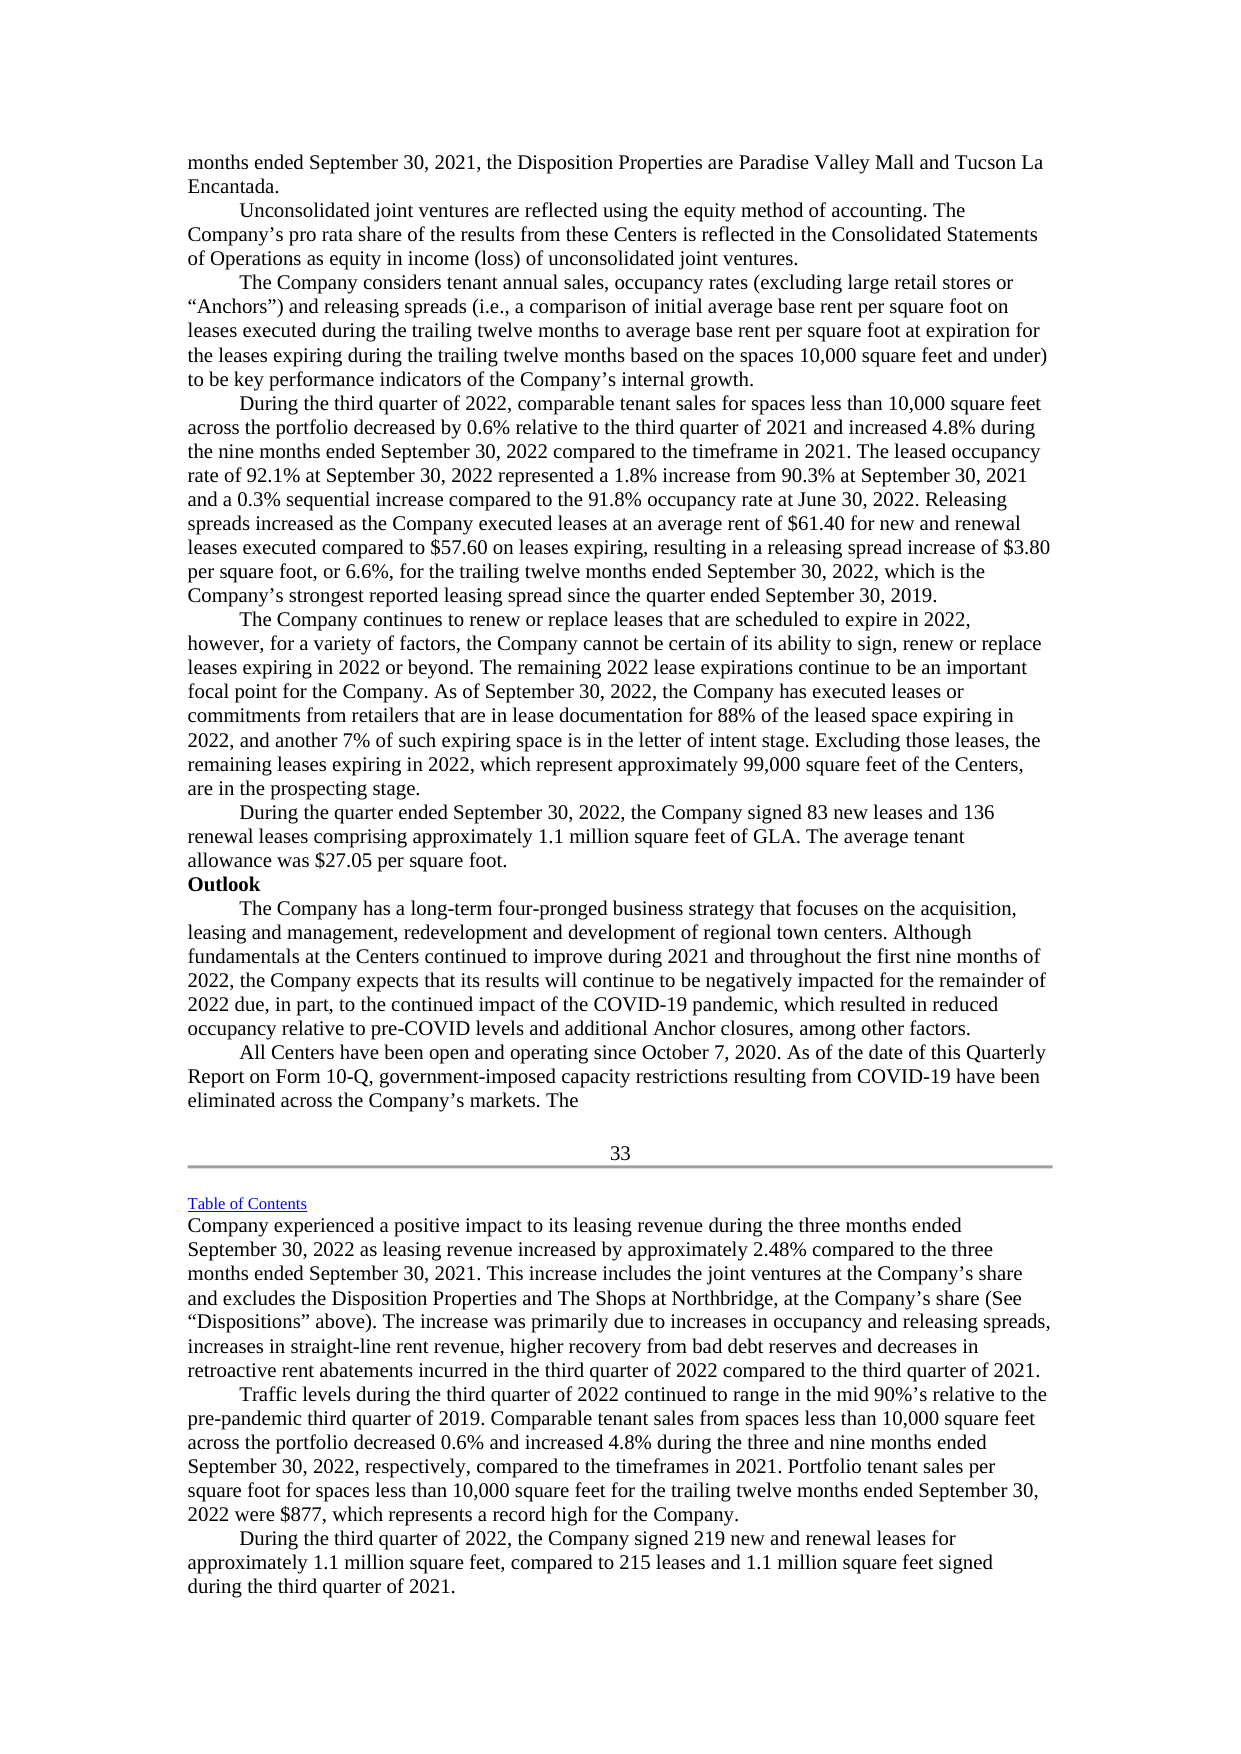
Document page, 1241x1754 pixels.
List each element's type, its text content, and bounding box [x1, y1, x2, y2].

text Traffic levels during the third quarter of 2022 continued to range in the mid 90%’s relative to the pre-pandemic third quarter of 2019. Comparable tenant sales from spaces less than 10,000 square feet across the portfolio decreased 0.6% and increased 4.8% during the three and nine months ended September 30, 2022, respectively, compared to the timeframes in 2021. Portfolio tenant sales per square foot for spaces less than 10,000 square feet for the trailing twelve months ended September 30, 2022 were $877, which represents a record high for the Company. [187, 1382, 1053, 1526]
text Table of Contents [187, 1194, 1053, 1213]
text During the third quarter of 2022, comparable tenant sales for spaces less than 10,000 square feet across the portfolio decreased by 0.6% relative to the third quarter of 2021 and increased 4.8% during the nine months ended September 30, 2022 compared to the timeframe in 2021. The leased occupancy rate of 92.1% at September 30, 2022 represented a 1.8% increase from 90.3% at September 30, 2021 and a 0.3% sequential increase compared to the 91.8% occupancy rate at June 30, 2022. Releasing spreads increased as the Company executed leases at an average rent of $61.40 for new and renewal leases executed compared to $57.60 on leases expiring, resulting in a releasing spread increase of $3.80 per square foot, or 6.6%, for the trailing twelve months ended September 30, 2022, which is the Company’s strongest reported leasing spread since the quarter ended September 30, 2019. [187, 391, 1053, 607]
text Outlook [187, 872, 1053, 896]
text During the quarter ended September 30, 2022, the Company signed 83 new leases and 136 renewal leases comprising approximately 1.1 million square feet of GLA. The average tenant allowance was $27.05 per square foot. [187, 800, 1053, 872]
text All Centers have been open and operating since October 7, 2020. As of the date of this Quarterly Report on Form 10-Q, government-imposed capacity restrictions resulting from COVID-19 have been eliminated across the Company’s markets. The [187, 1040, 1053, 1112]
text Unconsolidated joint ventures are reflected using the equity method of accounting. The Company’s pro rata share of the results from these Centers is reflected in the Consolidated Statements of Operations as equity in income (loss) of unconsolidated joint ventures. [187, 198, 1053, 270]
text The Company continues to renew or replace leases that are scheduled to expire in 2022, however, for a variety of factors, the Company cannot be certain of its ability to sign, renew or replace leases expiring in 2022 or beyond. The remaining 2022 lease expirations continue to be an important focal point for the Company. As of September 30, 2022, the Company has executed leases or commitments from retailers that are in lease documentation for 88% of the leased space expiring in 2022, and another 7% of such expiring space is in the letter of intent stage. Excluding those leases, the remaining leases expiring in 2022, which represent approximately 99,000 square feet of the Centers, are in the prospecting stage. [187, 607, 1053, 800]
text During the third quarter of 2022, the Company signed 219 new and renewal leases for approximately 1.1 million square feet, compared to 215 leases and 1.1 million square feet signed during the third quarter of 2021. [187, 1526, 1053, 1598]
text Company experienced a positive impact to its leasing revenue during the three months ended September 30, 2022 as leasing revenue increased by approximately 2.48% compared to the three months ended September 30, 2021. This increase includes the joint ventures at the Company’s share and excludes the Disposition Properties and The Shops at Northbridge, at the Company’s share (See “Dispositions” above). The increase was primarily due to increases in occupancy and releasing spreads, increases in straight-line rent revenue, higher recovery from bad debt reserves and decreases in retroactive rent abatements incurred in the third quarter of 2022 compared to the third quarter of 2021. [187, 1213, 1053, 1382]
text The Company considers tenant annual sales, occupancy rates (excluding large retail stores or “Anchors”) and releasing spreads (i.e., a comparison of initial average base rent per square foot on leases executed during the trailing twelve months to average base rent per square foot at expiration for the leases expiring during the trailing twelve months based on the spaces 10,000 square feet and under) to be key performance indicators of the Company’s internal growth. [187, 270, 1053, 391]
text 33 [187, 1141, 1053, 1165]
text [187, 150, 1053, 198]
text The Company has a long-term four-pronged business strategy that focuses on the acquisition, leasing and management, redevelopment and development of regional town centers. Although fundamentals at the Centers continued to improve during 2021 and throughout the first nine months of 2022, the Company expects that its results will continue to be negatively impacted for the remainder of 2022 due, in part, to the continued impact of the COVID-19 pandemic, which resulted in reduced occupancy relative to pre-COVID levels and additional Anchor closures, among other factors. [187, 896, 1053, 1040]
